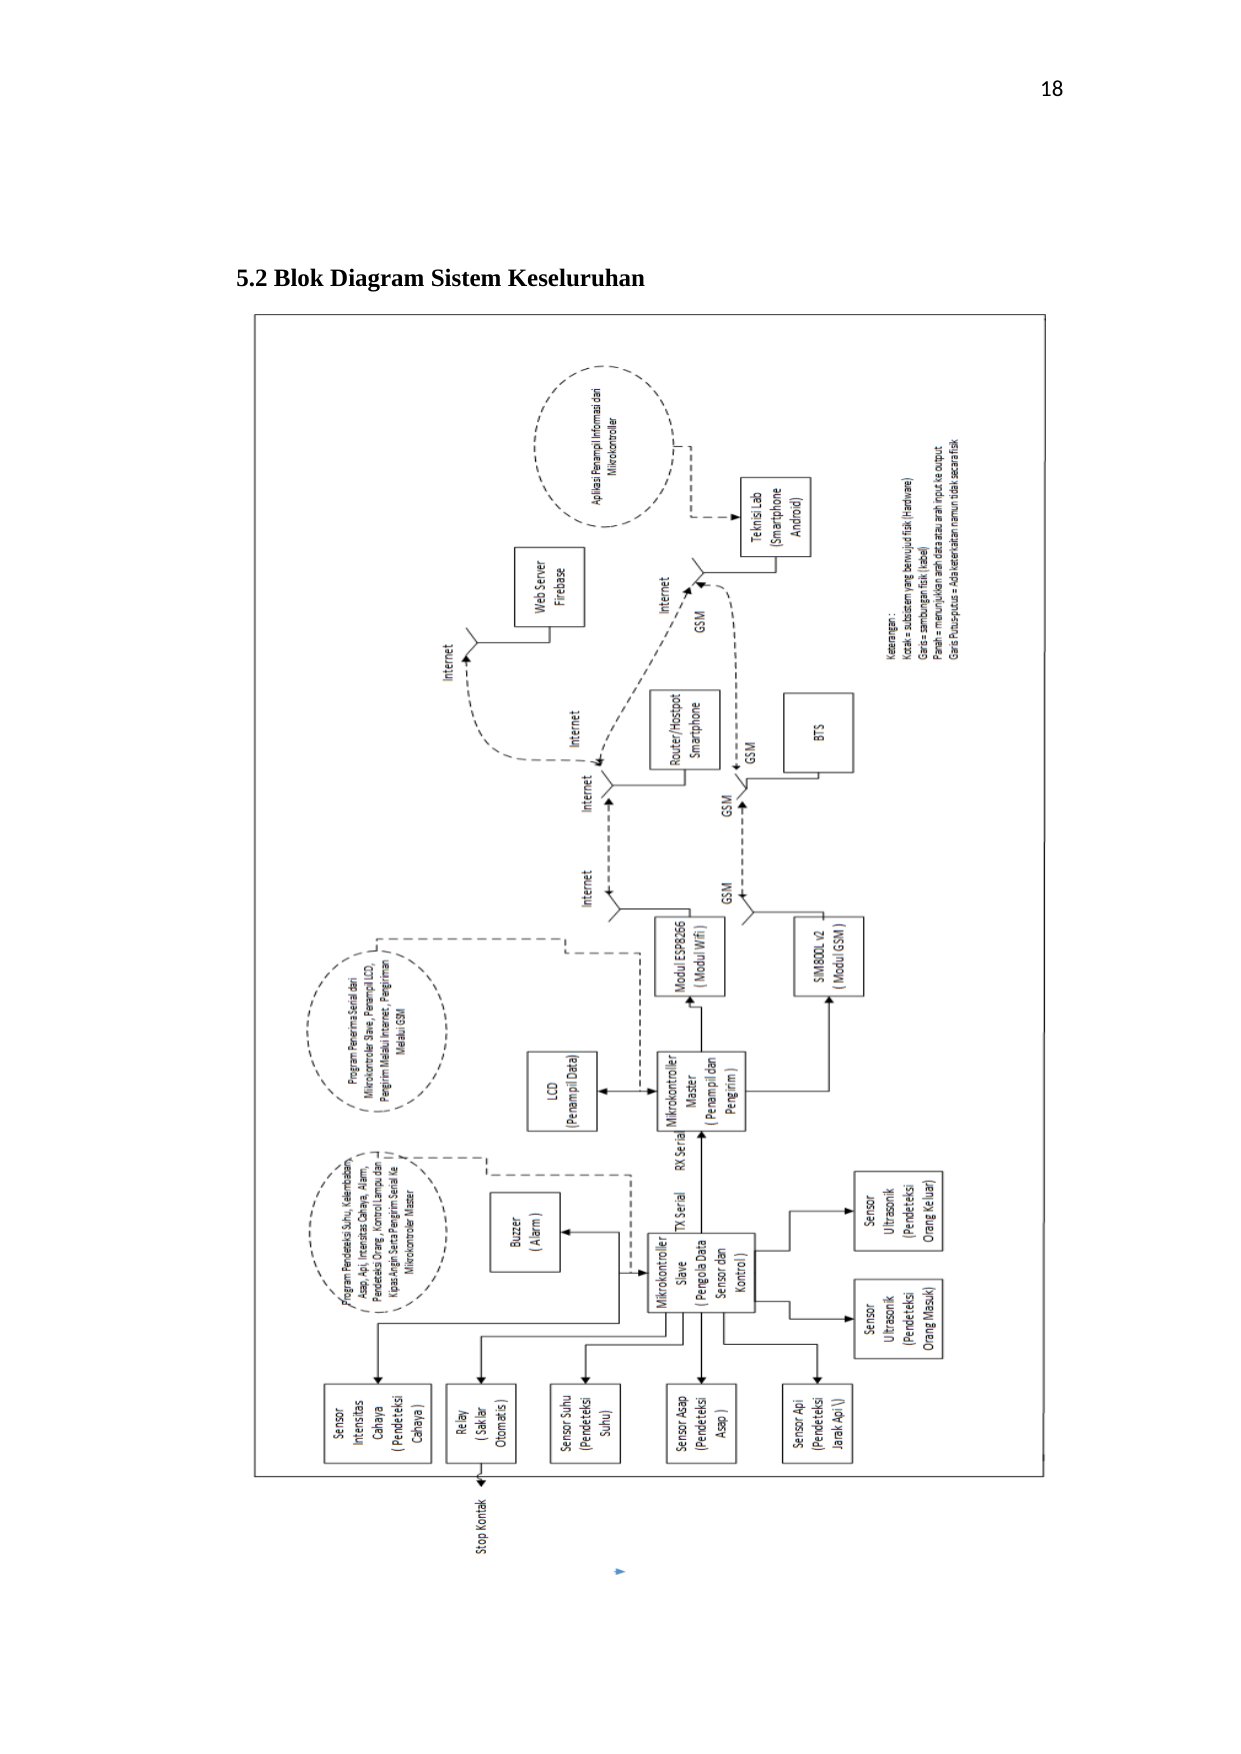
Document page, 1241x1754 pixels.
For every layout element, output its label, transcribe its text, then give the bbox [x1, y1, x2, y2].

text 5.2 Blok Diagram Sistem Keseluruhan [236, 263, 1063, 291]
picture [254, 315, 1046, 1575]
